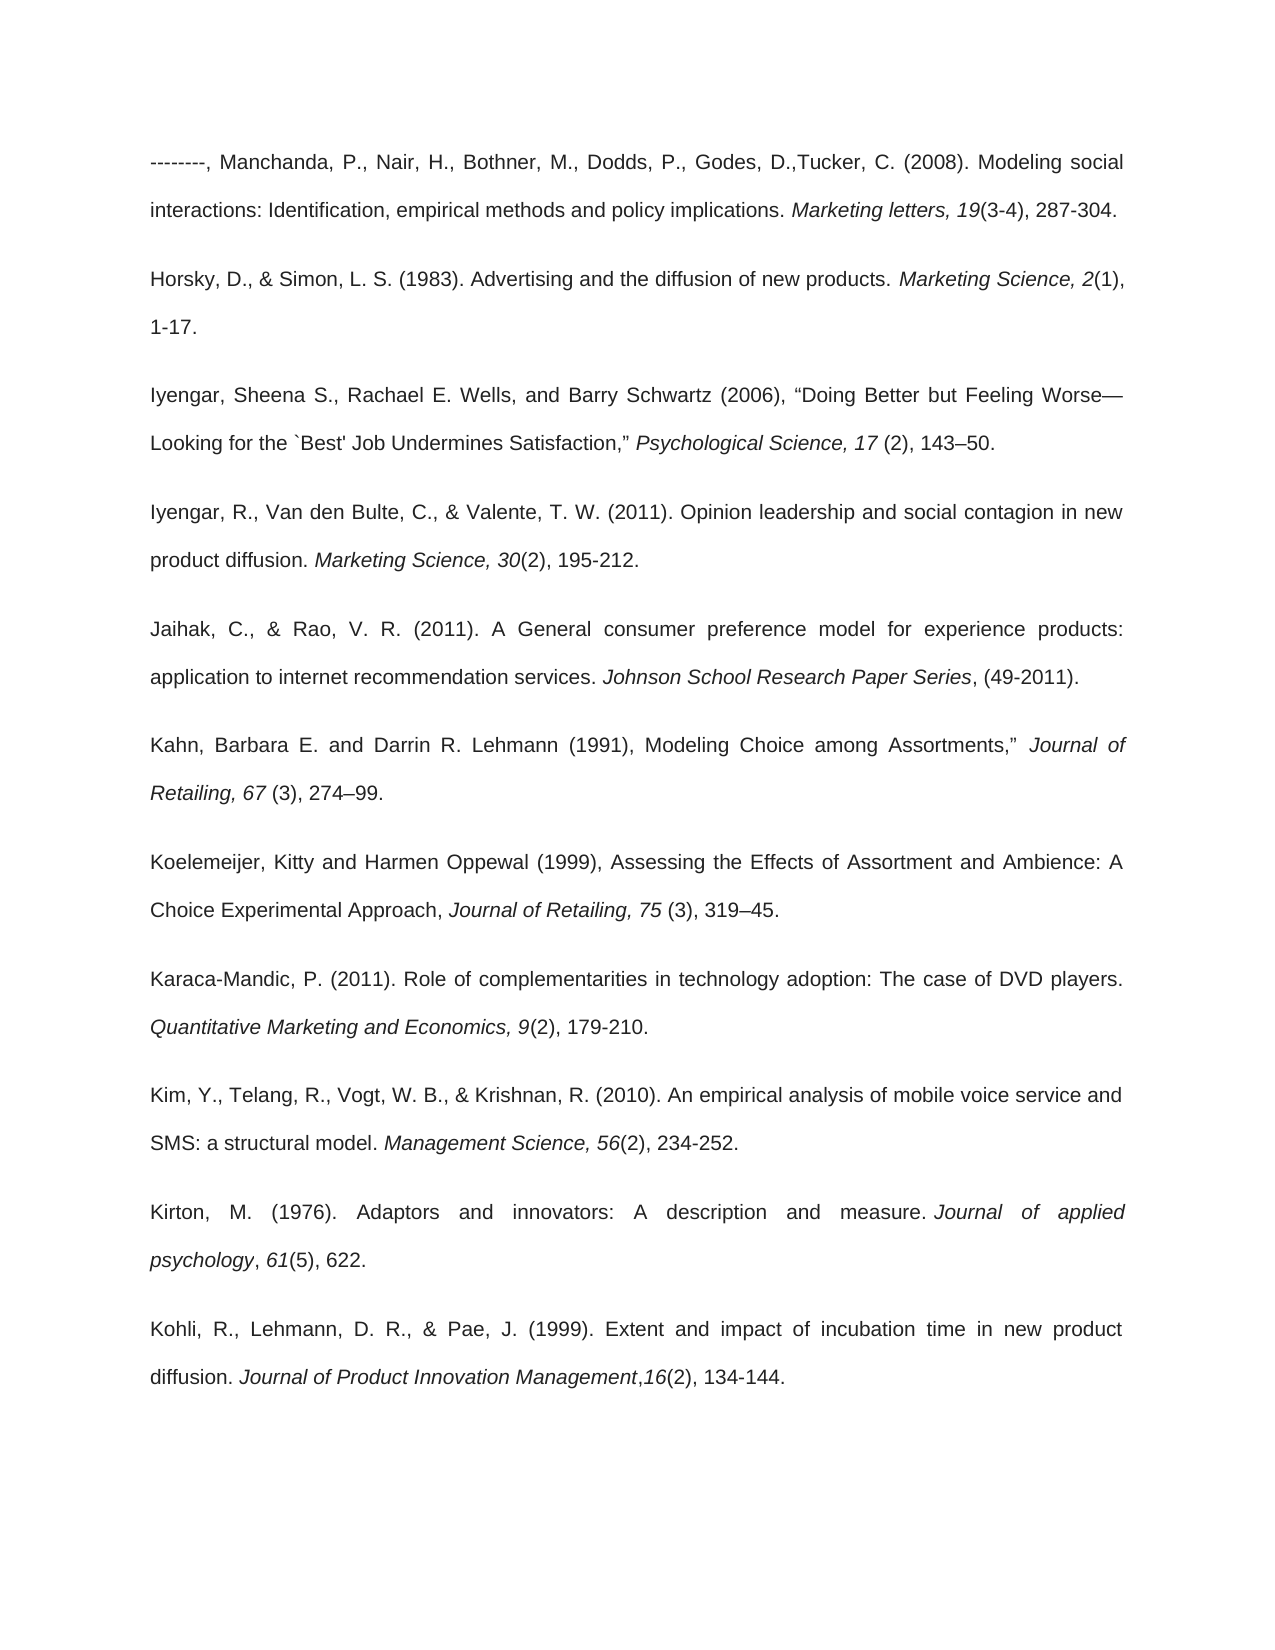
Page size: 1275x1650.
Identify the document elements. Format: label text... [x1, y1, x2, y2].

text Koelemeijer, Kitty and Harmen Oppewal (1999), Assessing the Effects of Assortment and Ambience: A Choice Experimental Approach, Journal of Retailing, 75 (3), 319–45. [150, 874, 1125, 922]
text Kahn, Barbara E. and Darrin R. Lehmann (1991), Modeling Choice among Assortments,” Journal of Retailing, 67 (3), 274–99. [150, 757, 1125, 805]
text Kohli, R., Lehmann, D. R., & Pae, J. (1999). Extent and impact of incubation time in new product diffusion. Journal of Product Innovation Management,16(2), 134-144. [150, 1341, 1125, 1388]
text Kim, Y., Telang, R., Vogt, W. B., & Krishnan, R. (2010). An empirical analysis of mobile voice service and SMS: a structural model. Management Science, 56(2), 234-252. [150, 1107, 1125, 1155]
text Horsky, D., & Simon, L. S. (1983). Advertising and the diffusion of new products. Marketing Science, 2(1), 1-17. [150, 291, 1125, 338]
text Kirton, M. (1976). Adaptors and innovators: A description and measure. Journal of applied psychology, 61(5), 622. [150, 1224, 1125, 1272]
text Karaca-Mandic, P. (2011). Role of complementarities in technology adoption: The case of DVD players. Quantitative Marketing and Economics, 9(2), 179-210. [150, 991, 1125, 1038]
text Iyengar, R., Van den Bulte, C., & Valente, T. W. (2011). Opinion leadership and social contagion in new product diffusion. Marketing Science, 30(2), 195-212. [150, 524, 1125, 572]
text Iyengar, Sheena S., Rachael E. Wells, and Barry Schwartz (2006), “Doing Better but Feeling Worse—Looking for the `Best' Job Undermines Satisfaction,” Psychological Science, 17 (2), 143–50. [150, 407, 1125, 455]
text --------, Manchanda, P., Nair, H., Bothner, M., Dodds, P., Godes, D.,Tucker, C. (2008). Modeling social interactions: Identification, empirical methods and policy implications. Marketing letters, 19(3-4), 287-304. [150, 174, 1125, 222]
text Jaihak, C., & Rao, V. R. (2011). A General consumer preference model for experience products: application to internet recommendation services. Johnson School Research Paper Series, (49-2011). [150, 641, 1125, 688]
